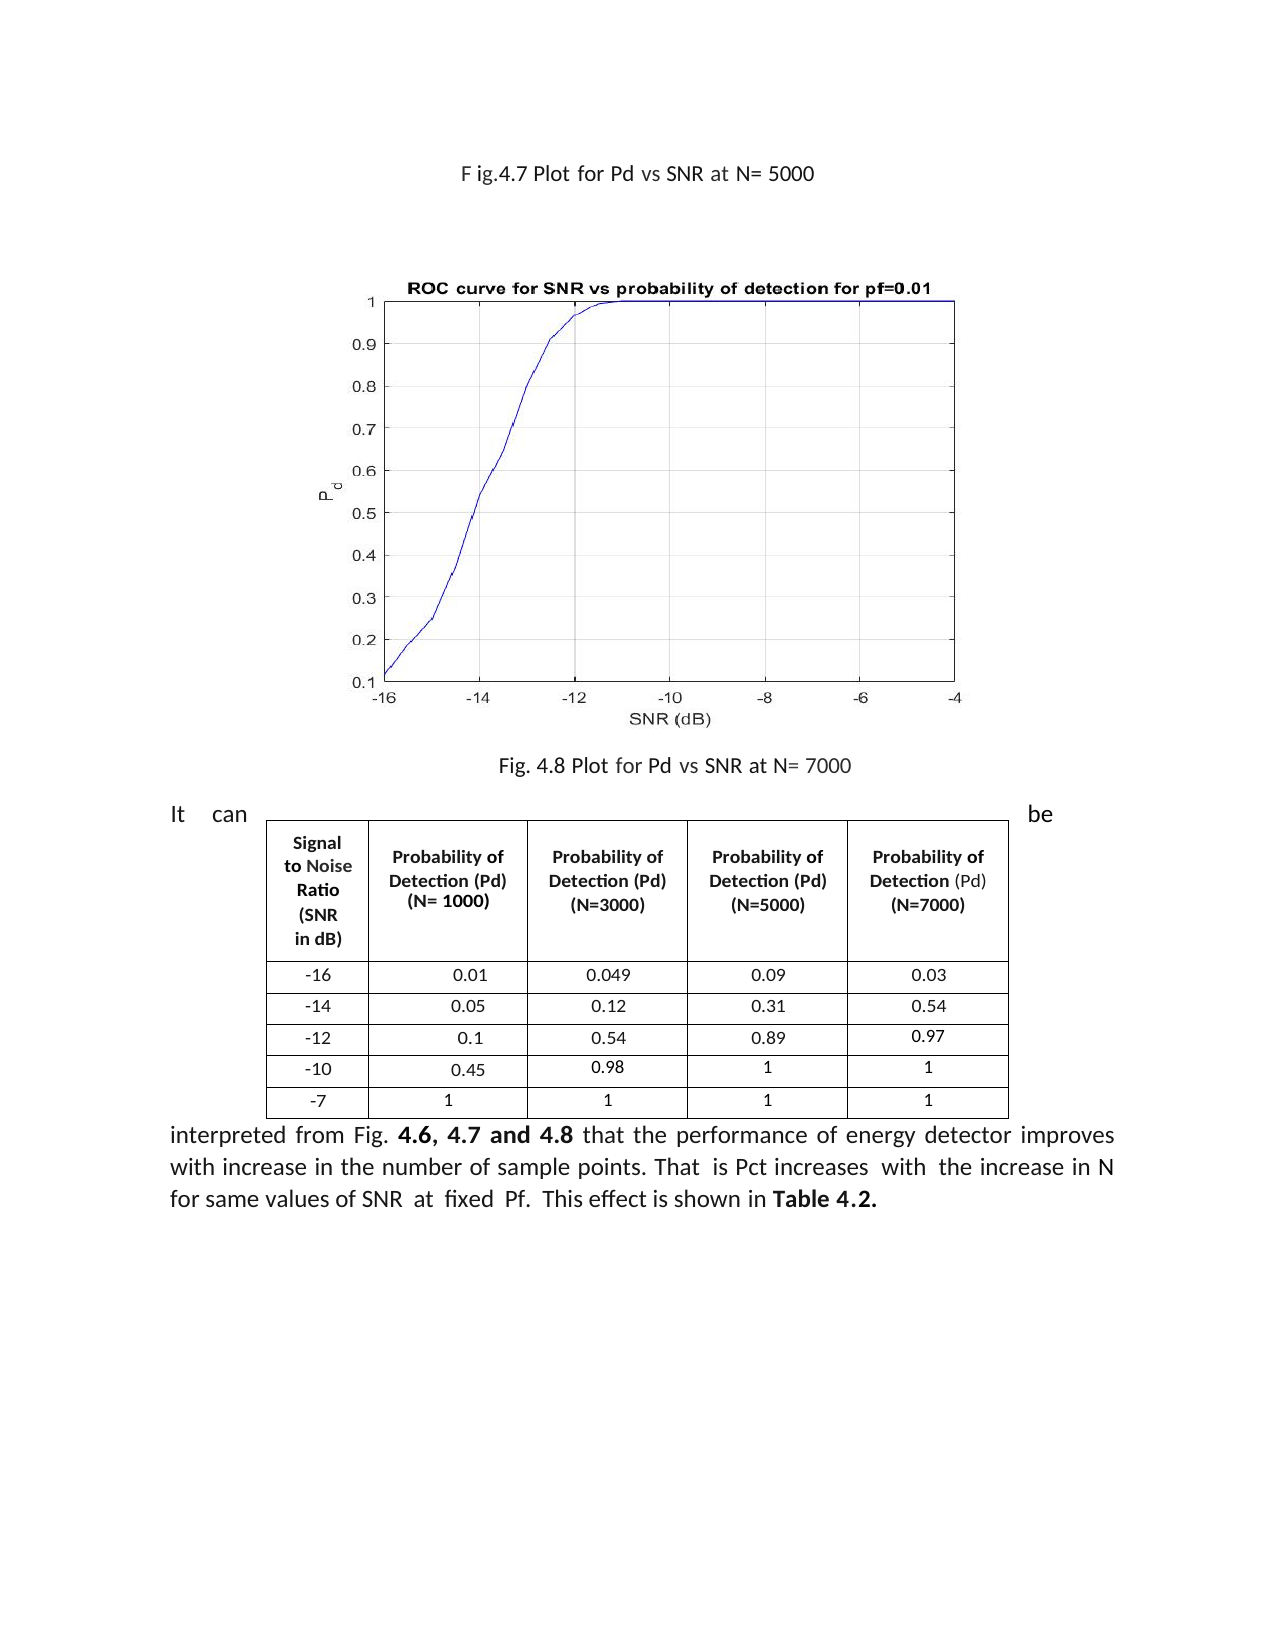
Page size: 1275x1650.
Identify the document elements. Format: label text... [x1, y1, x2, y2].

text Fig. 4.8 Plot for Pd vs SNR at N= 7000 [150, 751, 1125, 779]
table_cell 0.12 [528, 994, 687, 1023]
table_cell 0.049 [528, 962, 687, 992]
text F ig.4.7 Plot for Pd vs SNR at N= 5000 [150, 159, 1125, 187]
table_cell 1 [688, 1088, 847, 1118]
table_cell 1 [369, 1088, 527, 1118]
table_cell 0.31 [688, 994, 847, 1023]
table_cell -12 [267, 1025, 368, 1055]
table_header Probability of Detection (Pd) (N=7000) [848, 821, 1008, 961]
table_cell 0.97 [848, 1025, 1008, 1055]
table_cell 0.09 [688, 962, 847, 992]
table_cell -16 [267, 962, 368, 992]
table_cell 0.45 [369, 1056, 527, 1087]
table_header Probability of Detection (Pd) (N=3000) [528, 821, 687, 961]
table_cell 0.01 [369, 962, 527, 992]
table_cell 1 [688, 1056, 847, 1087]
table_cell 1 [848, 1056, 1008, 1087]
table_cell -7 [267, 1088, 368, 1118]
table_header Signal to Noise Ratio (SNR in dB) [267, 821, 368, 961]
table_cell 0.03 [848, 962, 1008, 992]
table_header Probability of Detection (Pd) (N=5000) [688, 821, 847, 961]
table_cell 0.1 [369, 1025, 527, 1055]
table_cell 1 [528, 1088, 687, 1118]
table_cell 0.54 [528, 1025, 687, 1055]
text It can be interpreted from Fig. 4.6, 4.7 and 4.8 that the performance of energy detector improves with increase in the number of sample points. That is Pct increases with the increase in N for same values of SNR at fixed Pf. This effect is shown in Table 4.2. [170, 798, 1115, 1214]
picture [289, 266, 1024, 733]
table_cell 1 [848, 1088, 1008, 1118]
table_header Probability of Detection (Pd) (N= 1000) [369, 821, 527, 961]
table_cell 0.98 [528, 1056, 687, 1087]
table_cell -14 [267, 994, 368, 1023]
table_cell -10 [267, 1056, 368, 1087]
table_cell 0.89 [688, 1025, 847, 1055]
table_cell 0.54 [848, 994, 1008, 1023]
table_cell 0.05 [369, 994, 527, 1023]
